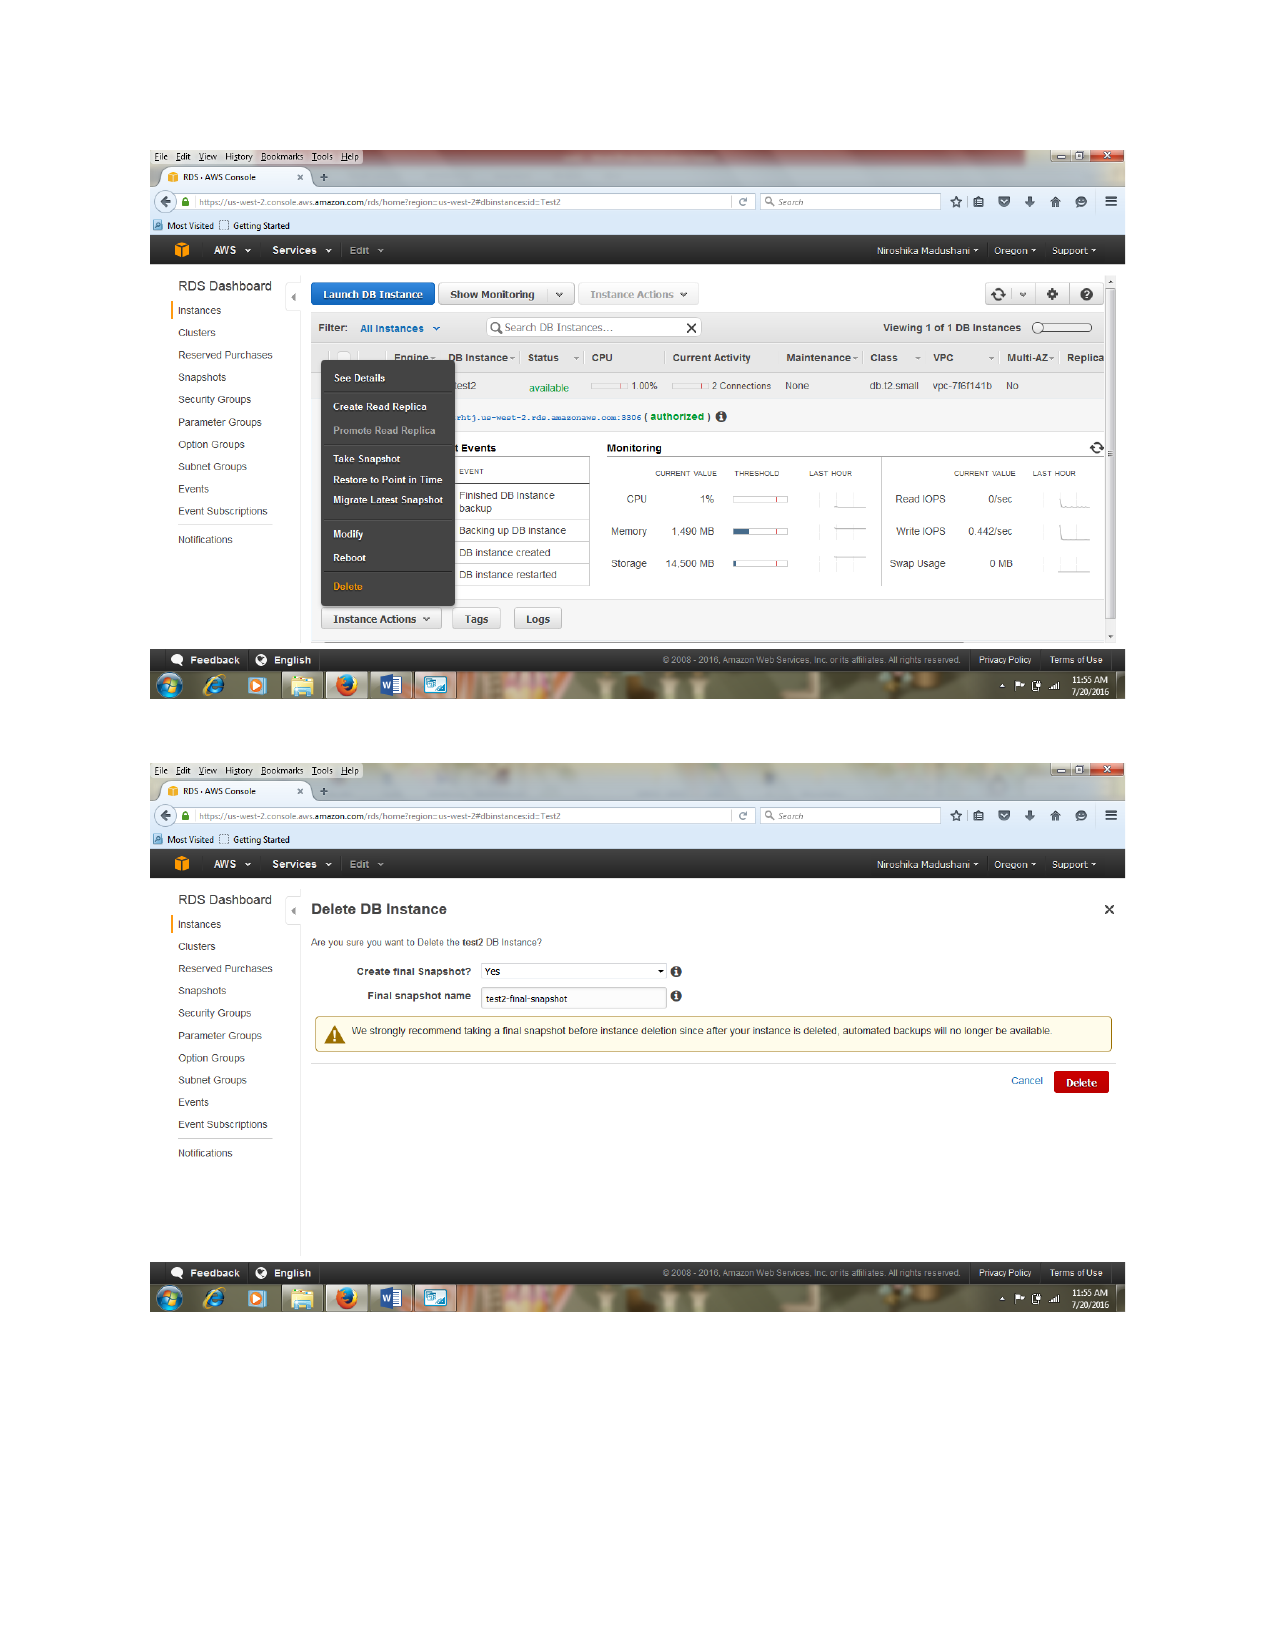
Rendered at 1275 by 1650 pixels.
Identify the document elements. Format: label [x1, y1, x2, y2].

picture [150, 763, 1125, 1312]
picture [150, 150, 1125, 699]
